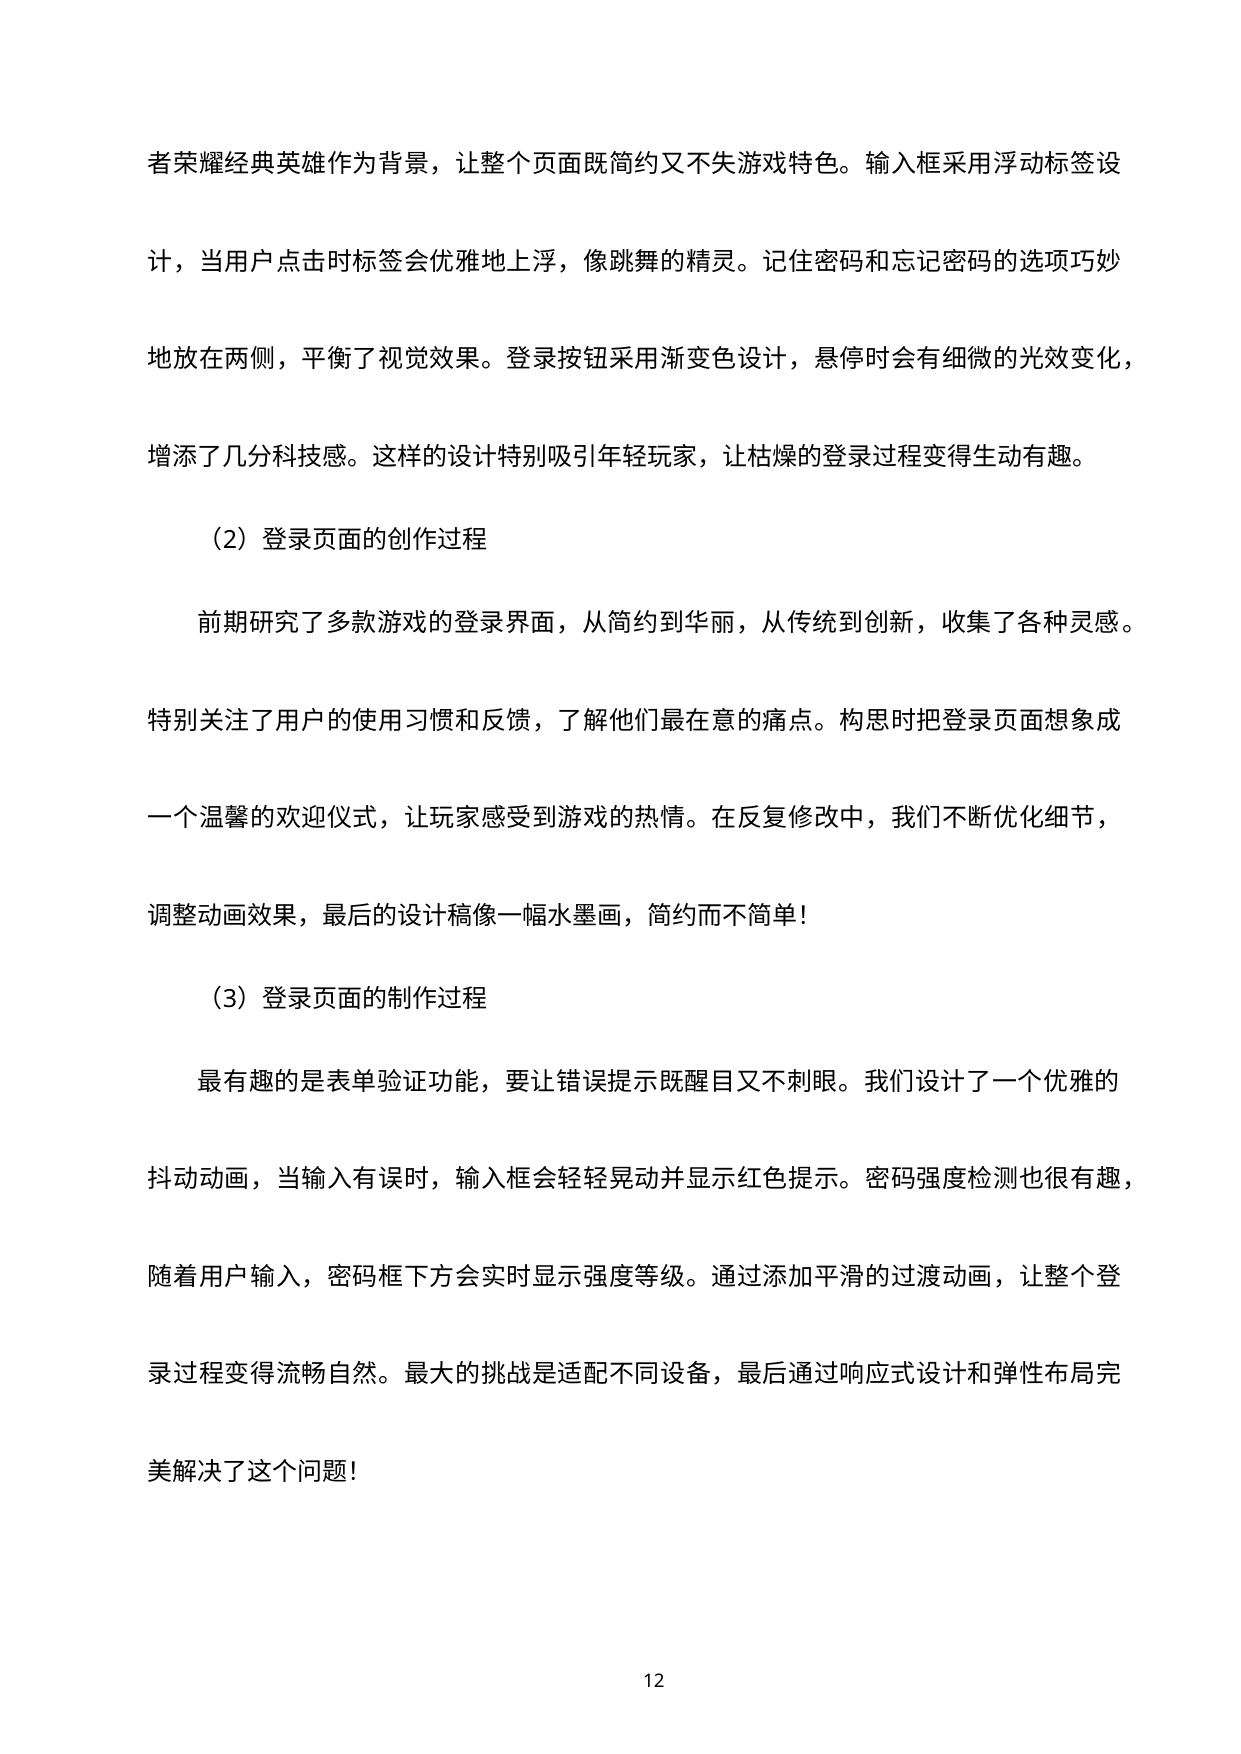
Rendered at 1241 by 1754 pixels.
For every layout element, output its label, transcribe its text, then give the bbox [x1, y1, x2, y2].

text 前期研究了多款游戏的登录界面，从简约到华丽，从传统到创新，收集了各种灵感。特别关注了用户的使用习惯和反馈，了解他们最在意的痛点。构思时把登录页面想象成一个温馨的欢迎仪式，让玩家感受到游戏的热情。在反复修改中，我们不断优化细节，调整动画效果，最后的设计稿像一幅水墨画，简约而不简单！ [148, 588, 1122, 946]
text （2）登录页面的创作过程 [148, 505, 1122, 570]
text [148, 129, 1122, 487]
text 最有趣的是表单验证功能，要让错误提示既醒目又不刺眼。我们设计了一个优雅的抖动动画，当输入有误时，输入框会轻轻晃动并显示红色提示。密码强度检测也很有趣，随着用户输入，密码框下方会实时显示强度等级。通过添加平滑的过渡动画，让整个登录过程变得流畅自然。最大的挑战是适配不同设备，最后通过响应式设计和弹性布局完美解决了这个问题！ [148, 1047, 1122, 1502]
text （3）登录页面的制作过程 [148, 964, 1122, 1029]
